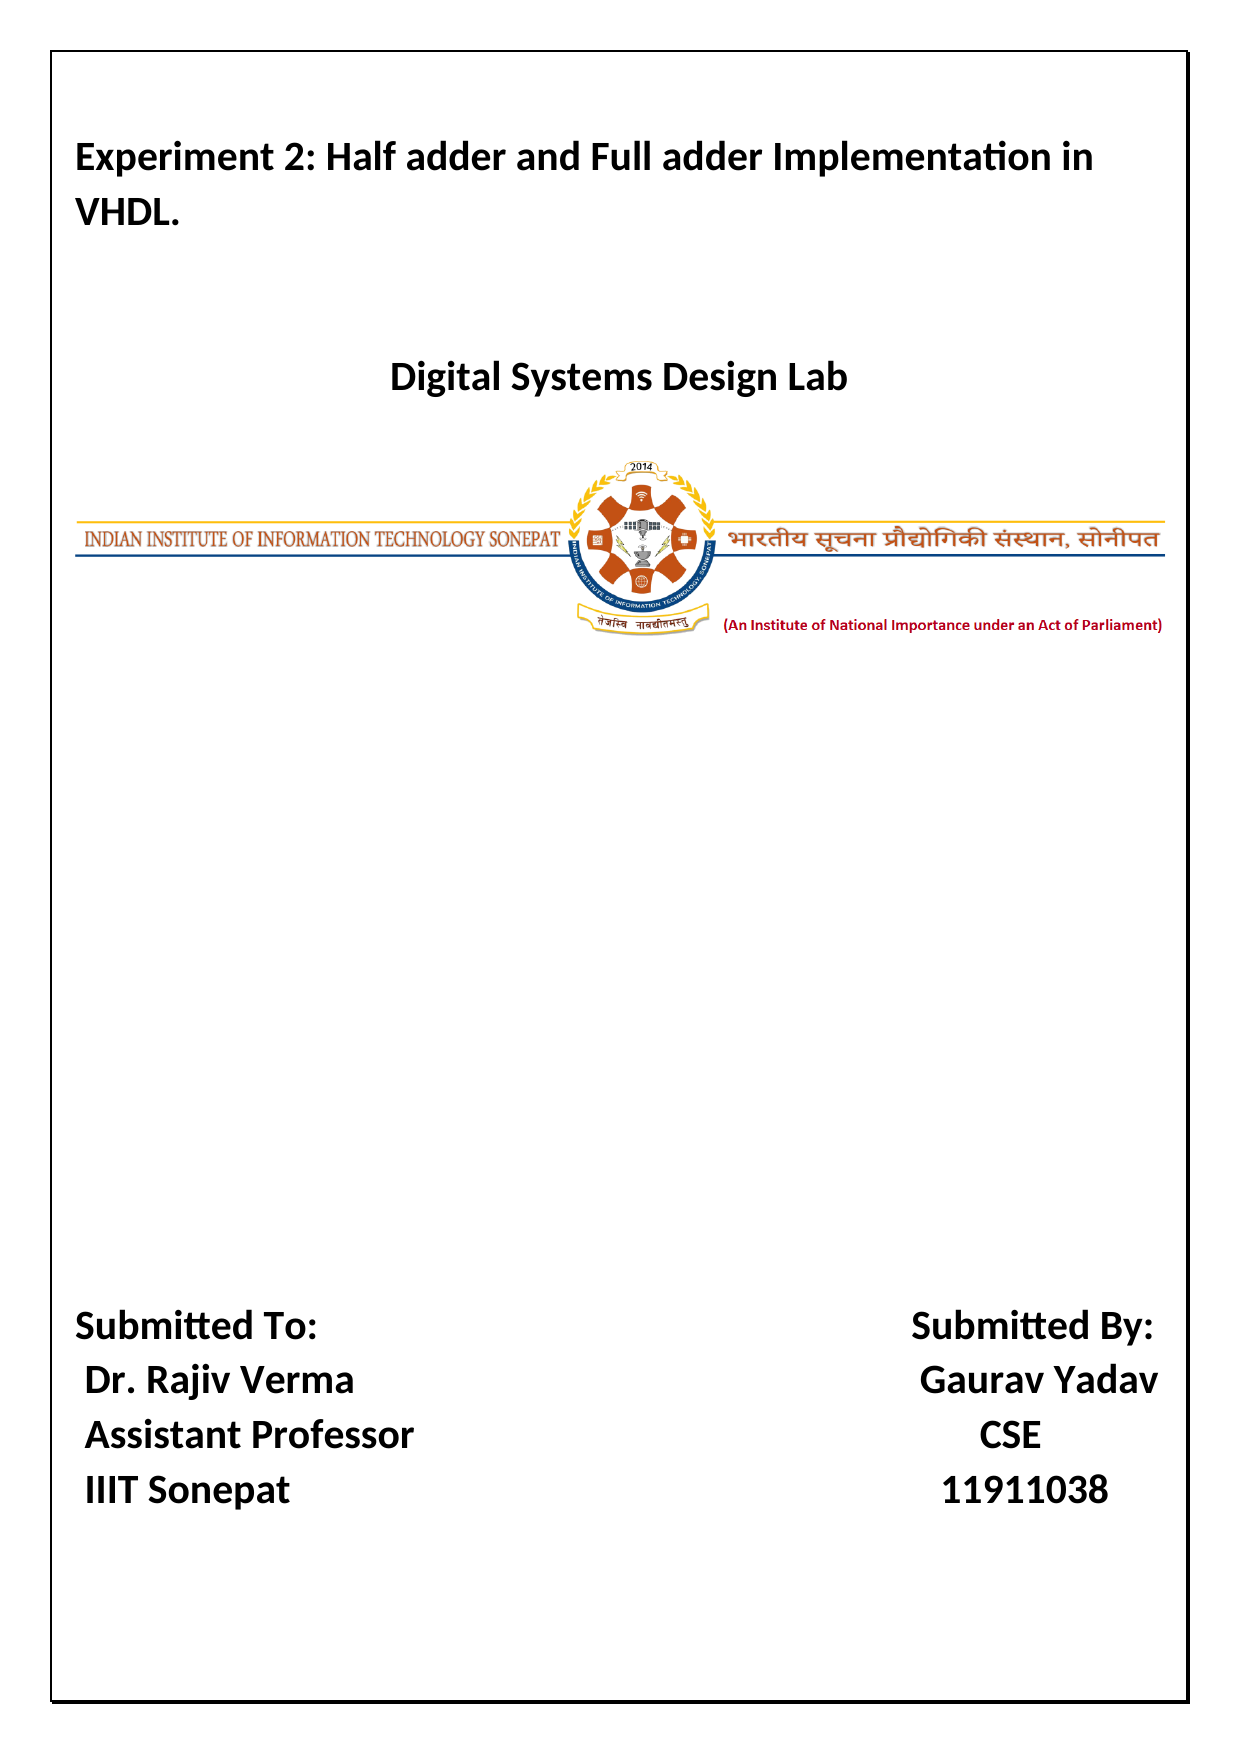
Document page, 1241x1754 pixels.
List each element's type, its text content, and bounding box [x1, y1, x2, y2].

text IIIT Sonepat 11911038 [75, 1463, 1163, 1514]
picture [75, 459, 1166, 638]
text Dr. Rajiv Verma Gaurav Yadav [75, 1353, 1163, 1404]
text Digital Systems Design Lab [75, 349, 1163, 400]
text Submitted To: Submitted By: [75, 1299, 1163, 1349]
text Assistant Professor CSE [75, 1408, 1163, 1459]
text Experiment 2: Half adder and Full adder Implementation in VHDL. [75, 130, 1163, 236]
